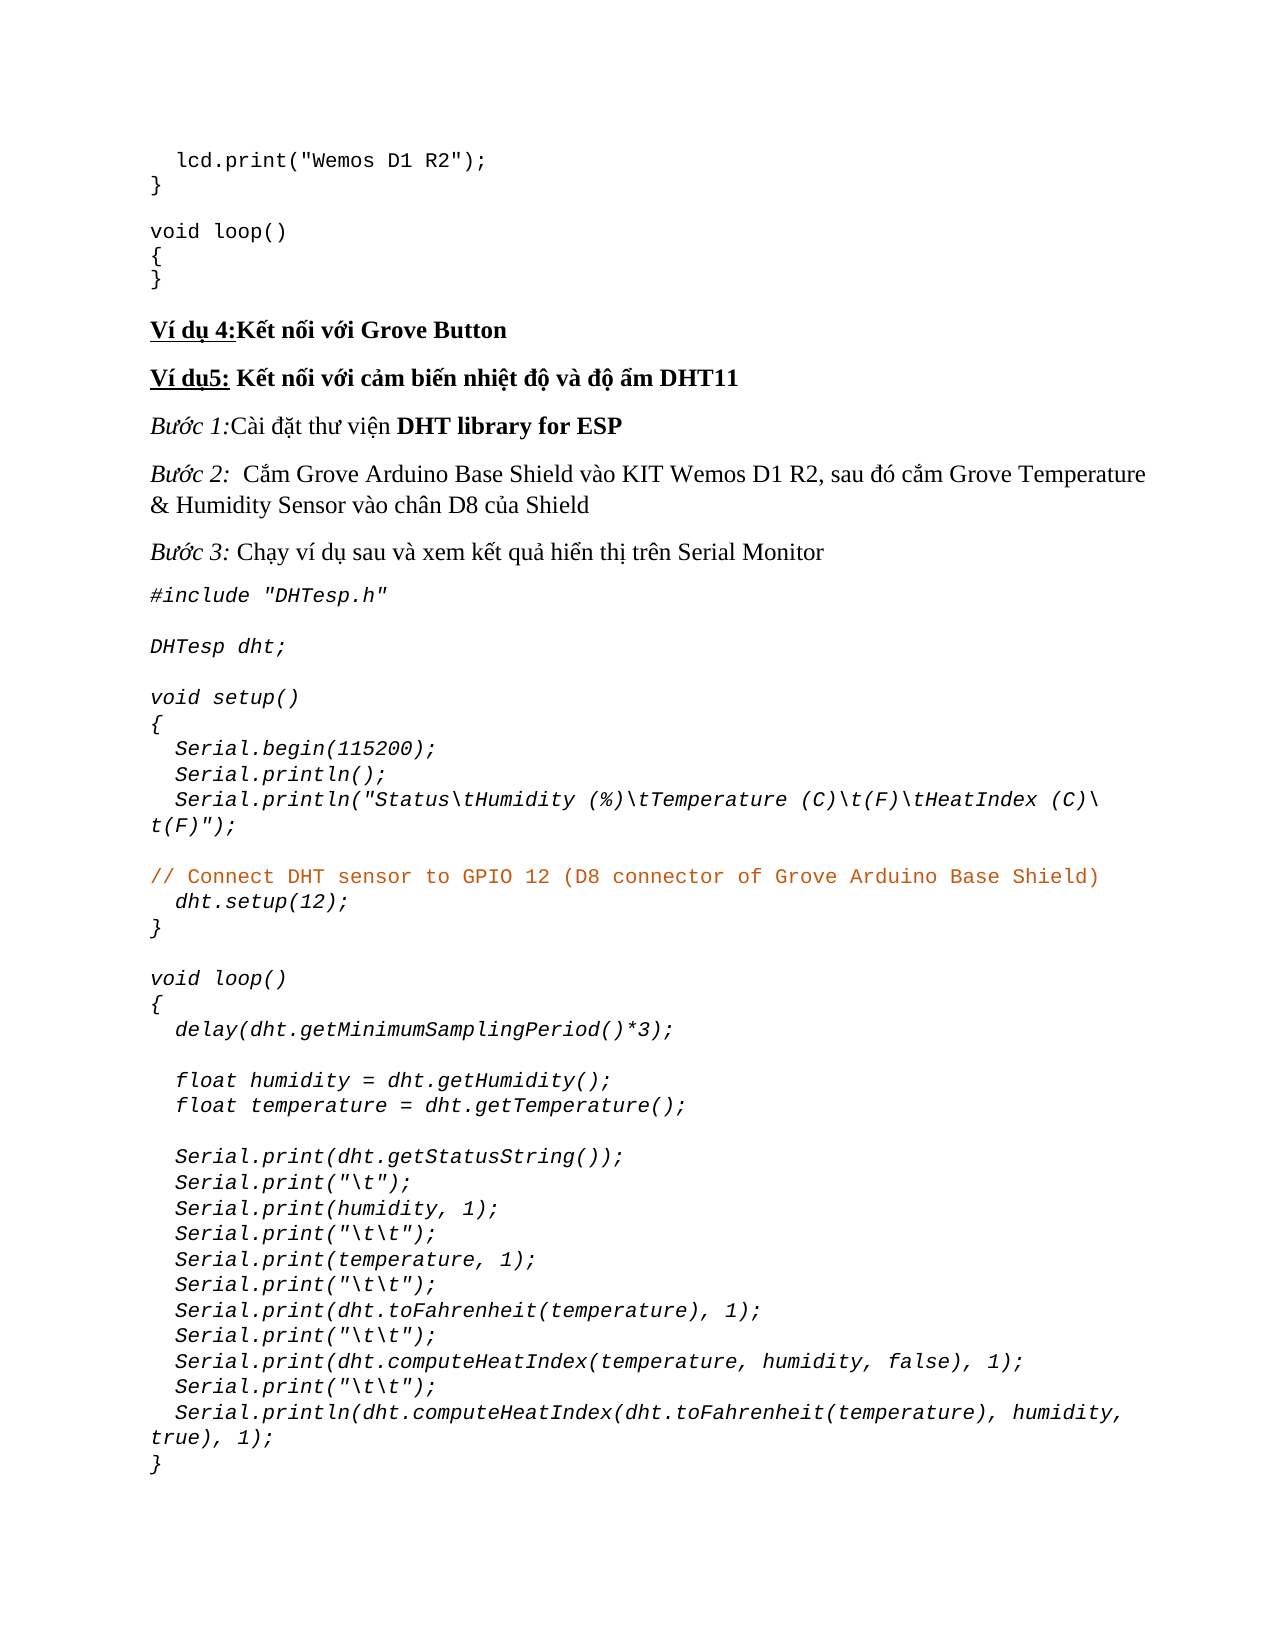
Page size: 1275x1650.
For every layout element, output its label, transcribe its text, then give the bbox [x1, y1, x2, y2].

text Serial.print(temperature, 1); [150, 1249, 1152, 1272]
text void loop() [150, 968, 1152, 992]
text Ví dụ5: Kết nối với cảm biến nhiệt độ và độ ẩm DHT11 [150, 363, 1152, 392]
text Serial.print(dht.computeHeatIndex(temperature, humidity, false), 1); [150, 1351, 1152, 1374]
text Serial.begin(115200); [150, 738, 1152, 762]
text } [150, 1453, 1152, 1476]
text #include "DHTesp.h" [150, 585, 1152, 609]
text Serial.print("\t\t"); [150, 1325, 1152, 1349]
text Bước 1:Cài đặt thư viện DHT library for ESP [150, 411, 1152, 440]
text Serial.print(humidity, 1); [150, 1198, 1152, 1221]
text Serial.print(dht.getStatusString()); [150, 1147, 1152, 1170]
text Serial.println(dht.computeHeatIndex(dht.toFahrenheit(temperature), humidity, true), 1); [150, 1402, 1152, 1451]
text { [150, 713, 1152, 736]
text { [150, 993, 1152, 1017]
text // Connect DHT sensor to GPIO 12 (D8 connector of Grove Arduino Base Shield) [150, 866, 1152, 889]
text lcd.print("Wemos D1 R2"); [150, 150, 1152, 174]
text void setup() [150, 687, 1152, 711]
text Serial.print("\t"); [150, 1172, 1152, 1196]
text } [150, 268, 1152, 292]
text float humidity = dht.getHumidity(); [150, 1070, 1152, 1094]
text Serial.println("Status\tHumidity (%)\tTemperature (C)\t(F)\tHeatIndex (C)\t(F)"); [150, 789, 1152, 838]
text void loop() [150, 221, 1152, 244]
text dht.setup(12); [150, 891, 1152, 915]
text Serial.print("\t\t"); [150, 1223, 1152, 1247]
text Serial.print(dht.toFahrenheit(temperature), 1); [150, 1300, 1152, 1323]
text Serial.print("\t\t"); [150, 1376, 1152, 1400]
text DHTesp dht; [150, 636, 1152, 660]
text } [150, 917, 1152, 941]
text } [150, 174, 1152, 197]
text float temperature = dht.getTemperature(); [150, 1096, 1152, 1119]
text Ví dụ 4:Kết nối với Grove Button [150, 316, 1152, 344]
text Bước 3: Chạy ví dụ sau và xem kết quả hiển thị trên Serial Monitor [150, 537, 1152, 566]
text Bước 2: Cắm Grove Arduino Base Shield vào KIT Wemos D1 R2, sau đó cắm Grove Temperature & Humidity Sensor vào chân D8 của Shield [150, 459, 1152, 518]
text Serial.println(); [150, 764, 1152, 787]
text Serial.print("\t\t"); [150, 1274, 1152, 1298]
text delay(dht.getMinimumSamplingPeriod()*3); [150, 1019, 1152, 1043]
text { [150, 244, 1152, 268]
